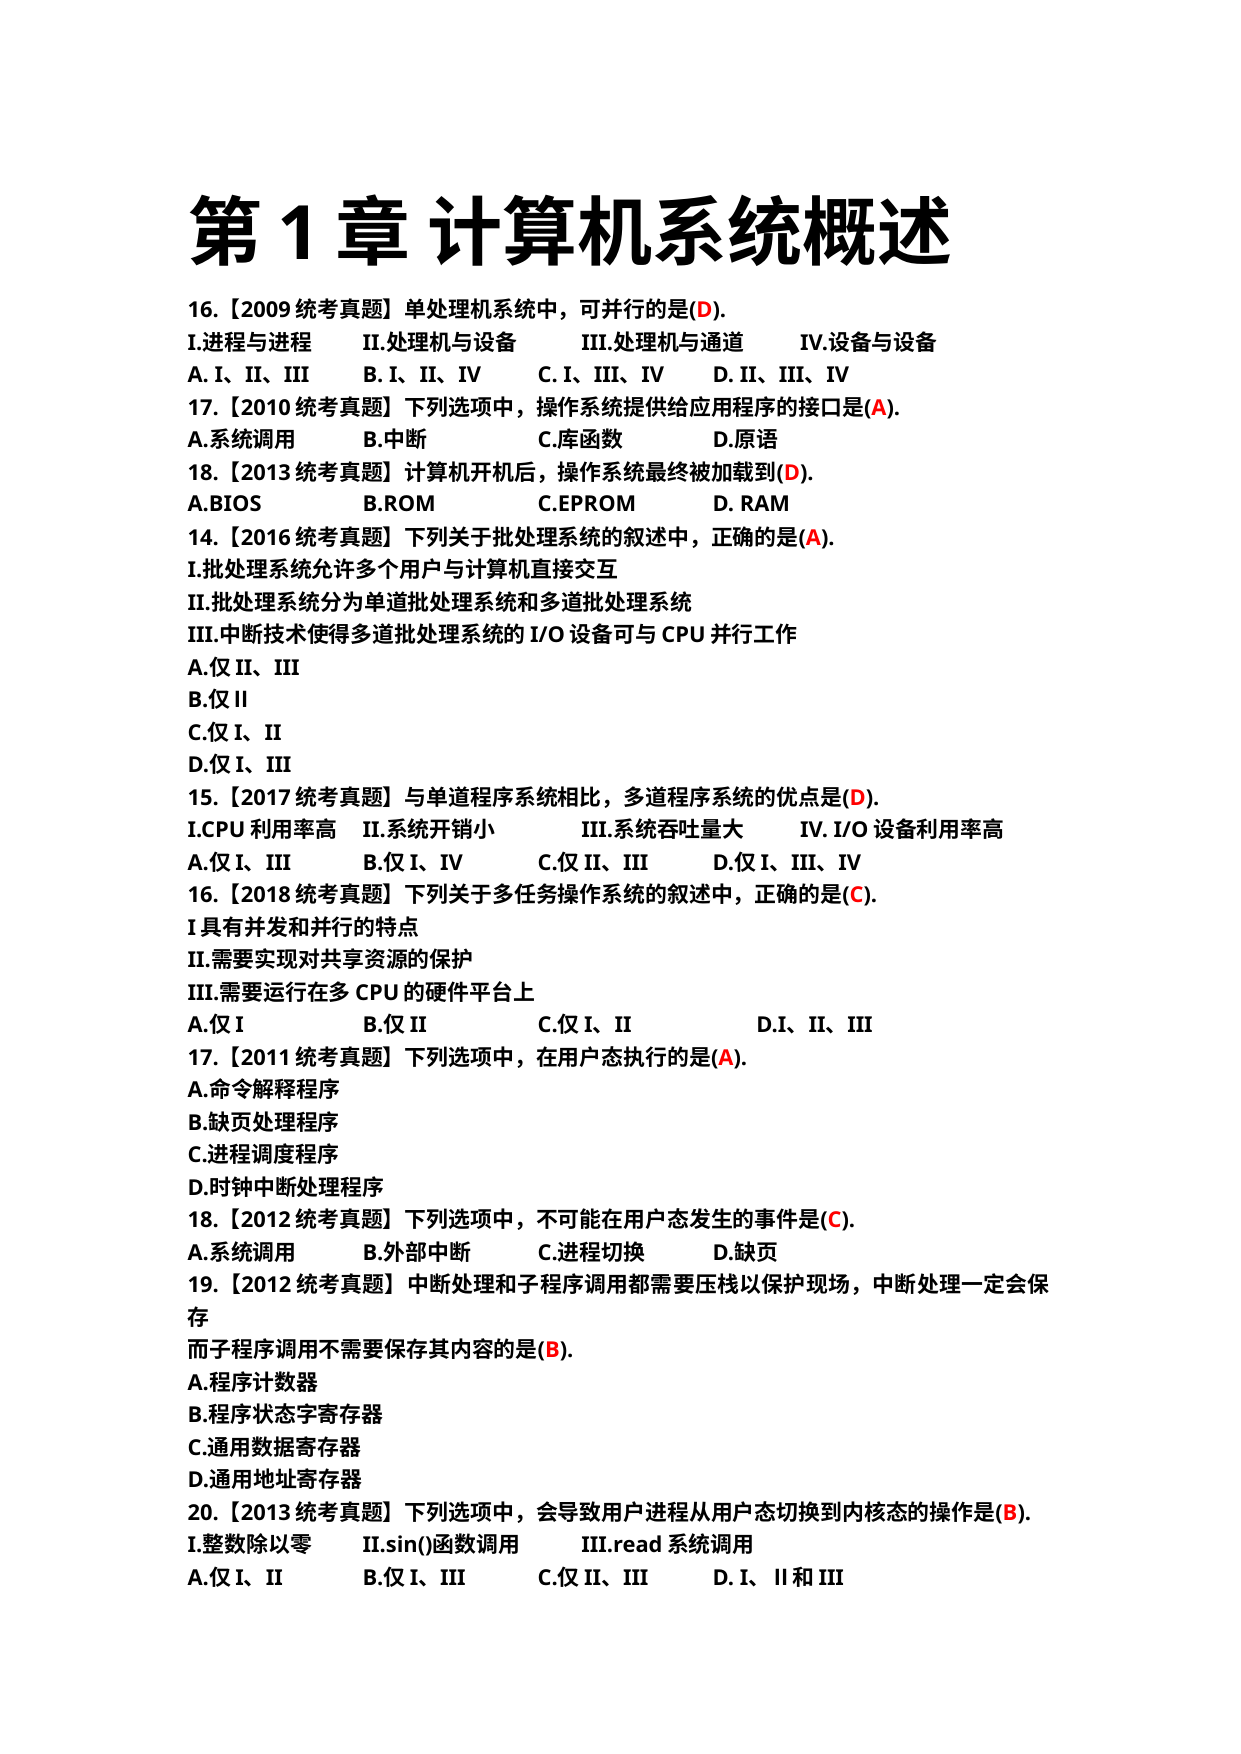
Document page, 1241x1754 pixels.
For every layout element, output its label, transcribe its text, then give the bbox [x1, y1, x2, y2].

text D.仅I、III [187, 747, 1053, 779]
text C.仅I、II [187, 714, 1053, 747]
text A.命令解释程序 [187, 1072, 1053, 1104]
text D.通用地址寄存器 [187, 1462, 1053, 1494]
text B.仅Ⅱ [187, 682, 1053, 714]
text 而子程序调用不需要保存其内容的是(B). [187, 1332, 1053, 1364]
text A.仅I、III B.仅I、IV C.仅II、III D.仅I、III、IV [187, 844, 1053, 877]
text A. I、II、III B. I、II、IV C. I、III、IV D. II、III、IV [187, 357, 1053, 389]
text 15.【2017统考真题】与单道程序系统相比，多道程序系统的优点是(D). [187, 779, 1053, 812]
text A.仅I B.仅II C.仅I、II D.I、II、III [187, 1007, 1053, 1039]
text C.进程调度程序 [187, 1137, 1053, 1169]
text 16.【2009统考真题】单处理机系统中，可并行的是(D). [187, 292, 1053, 324]
text A.系统调用 B.中断 C.库函数 D.原语 [187, 422, 1053, 454]
text 18.【2013统考真题】计算机开机后，操作系统最终被加载到(D). [187, 454, 1053, 487]
text II.批处理系统分为单道批处理系统和多道批处理系统 [187, 584, 1053, 617]
text III.需要运行在多CPU的硬件平台上 [187, 974, 1053, 1007]
text 17.【2011统考真题】下列选项中，在用户态执行的是(A). [187, 1039, 1053, 1072]
text C.通用数据寄存器 [187, 1429, 1053, 1462]
text A.程序计数器 [187, 1364, 1053, 1397]
text A.仅II、III [187, 649, 1053, 682]
text 16.【2018统考真题】下列关于多任务操作系统的叙述中，正确的是(C). [187, 877, 1053, 909]
text III.中断技术使得多道批处理系统的I/O设备可与CPU并行工作 [187, 617, 1053, 649]
text D.时钟中断处理程序 [187, 1169, 1053, 1202]
text A.仅I、II B.仅I、III C.仅II、III D. I、Ⅱ和III [187, 1559, 1053, 1592]
text I具有并发和并行的特点 [187, 909, 1053, 942]
text A.系统调用 B.外部中断 C.进程切换 D.缺页 [187, 1234, 1053, 1267]
text B.缺页处理程序 [187, 1104, 1053, 1137]
text 17.【2010统考真题】下列选项中，操作系统提供给应用程序的接口是(A). [187, 389, 1053, 422]
text 14.【2016统考真题】下列关于批处理系统的叙述中，正确的是(A). [187, 519, 1053, 552]
text 18.【2012统考真题】下列选项中，不可能在用户态发生的事件是(C). [187, 1202, 1053, 1234]
text I.批处理系统允许多个用户与计算机直接交互 [187, 552, 1053, 584]
text I.整数除以零 II.sin()函数调用 III.read系统调用 [187, 1527, 1053, 1559]
text II.需要实现对共享资源的保护 [187, 942, 1053, 974]
text 19.【2012统考真题】中断处理和子程序调用都需要压栈以保护现场，中断处理一定会保存 [187, 1267, 1053, 1332]
text 第1章 计算机系统概述 [187, 162, 1053, 292]
text I.CPU利用率高 II.系统开销小 III.系统吞吐量大 IV. I/O设备利用率高 [187, 812, 1053, 844]
text I.进程与进程 II.处理机与设备 III.处理机与通道 IV.设备与设备 [187, 324, 1053, 357]
text A.BIOS B.ROM C.EPROM D. RAM [187, 487, 1053, 519]
text B.程序状态字寄存器 [187, 1397, 1053, 1429]
text 20.【2013统考真题】下列选项中，会导致用户进程从用户态切换到内核态的操作是(B). [187, 1494, 1053, 1527]
